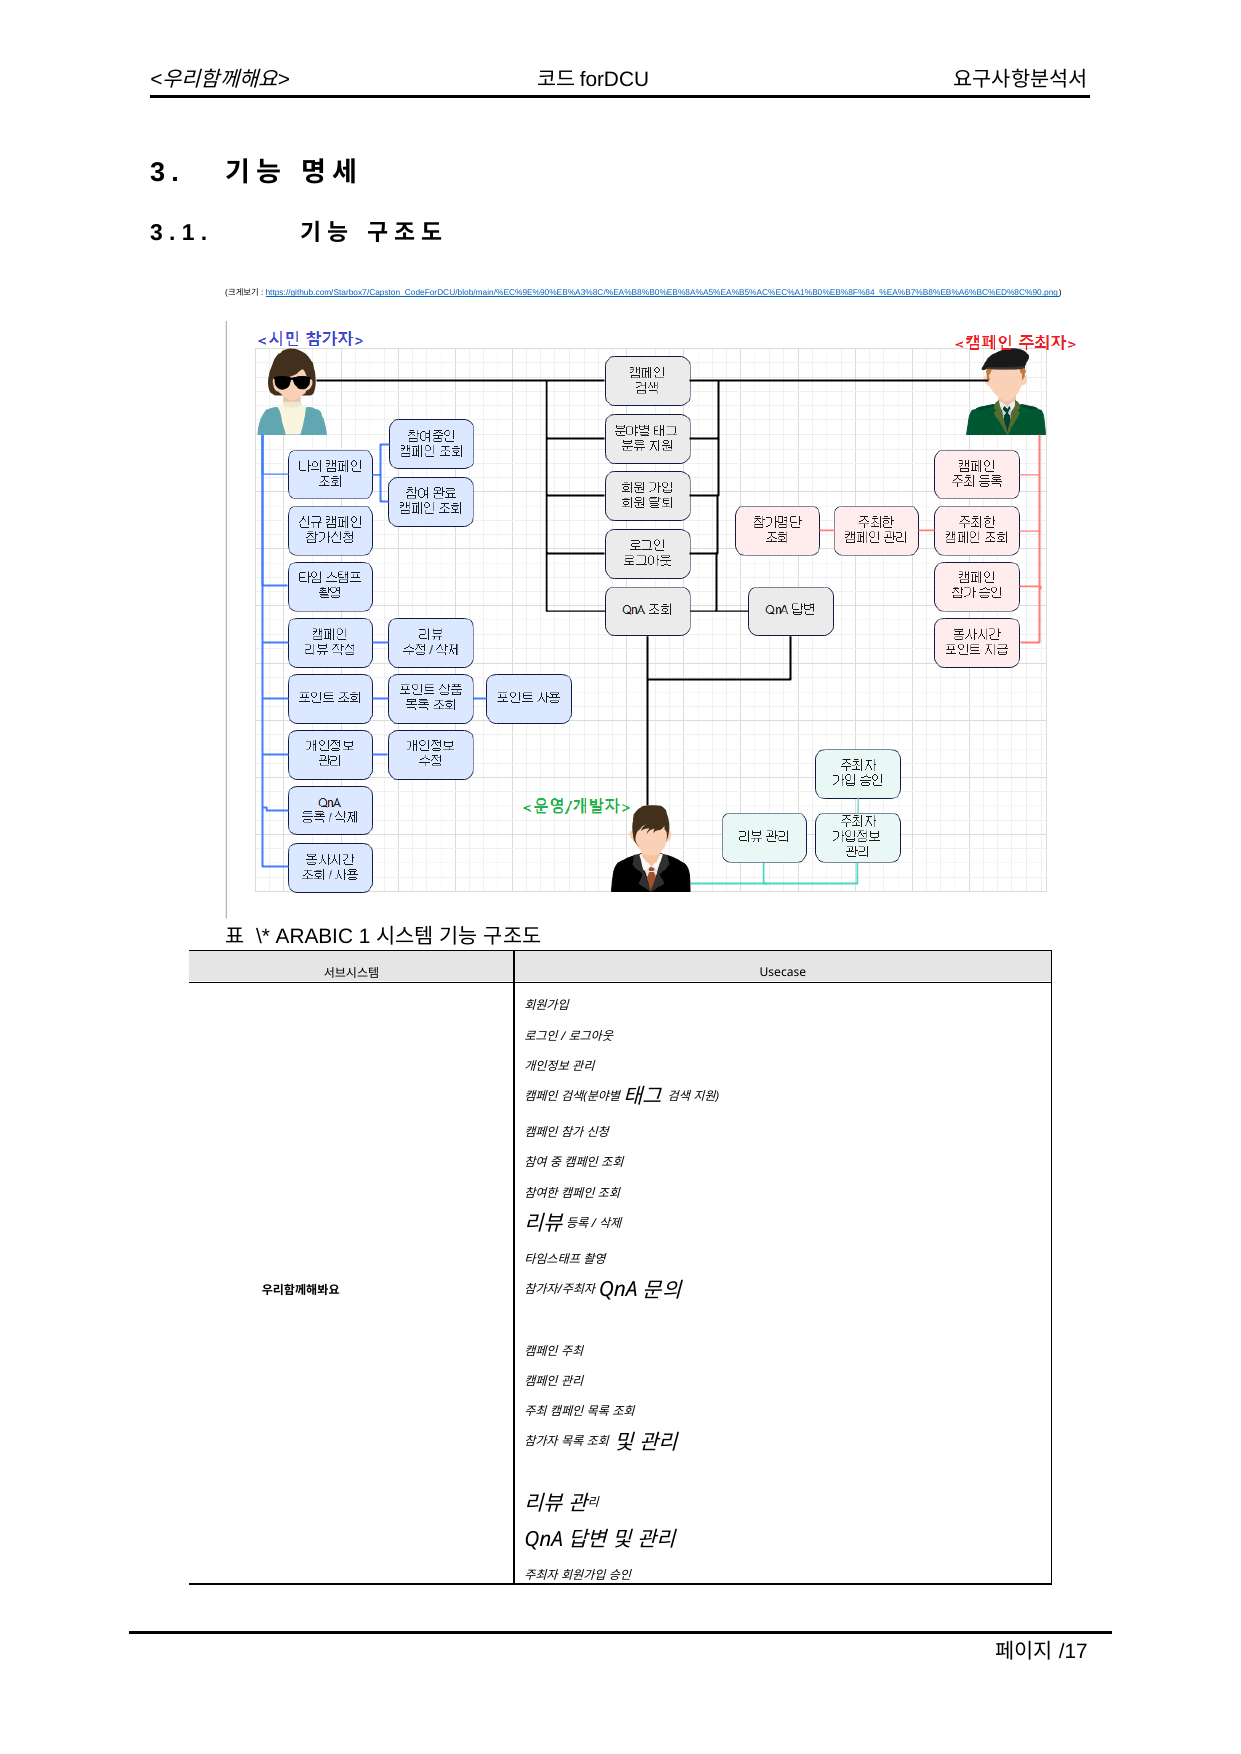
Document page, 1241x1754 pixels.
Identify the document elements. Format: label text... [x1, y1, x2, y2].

table_cell 우리함께해봐요 [189, 983, 513, 1583]
text 표 표 \* ARABIC 1 시스템 기능 구조도 [225, 919, 1090, 950]
text (크게보기 : https://github.com/Starbox7/Capston_CodeForDCU/blob/main/%EC%9E%90%EB%A3%8C/%EA%B8%B0%EB%8A%A5%EA%B5%AC%EC%A1%B0%EB%8F%84_%EA%B7%B8%EB%A6%BC%ED%8C%90.png) [225, 272, 1090, 297]
picture [225, 321, 1091, 919]
subtitle 기능 명세 [150, 150, 1090, 189]
table_header 서브시스템 [189, 951, 513, 981]
subtitle 기능 구조도 [150, 214, 1090, 247]
table_cell 회원가입 로그인 / 로그아웃 개인정보 관리 캠페인 검색(분야별 태그 검색 지원) 캠페인 참가 신청 참여 중 캠페인 조회 참여한 캠페인 조회 리뷰 등록 / 삭제 타임스태프 촬영 참가자/주최자 QnA 문의 캠페인 주최 캠페인 관리 주최 캠페인 목록 조회 참가자 목록 조회 및 관리 리뷰 관리 QnA 답변 및 관리 주최자 회원가입 승인 [515, 983, 1051, 1583]
table_header Usecase [515, 951, 1051, 981]
